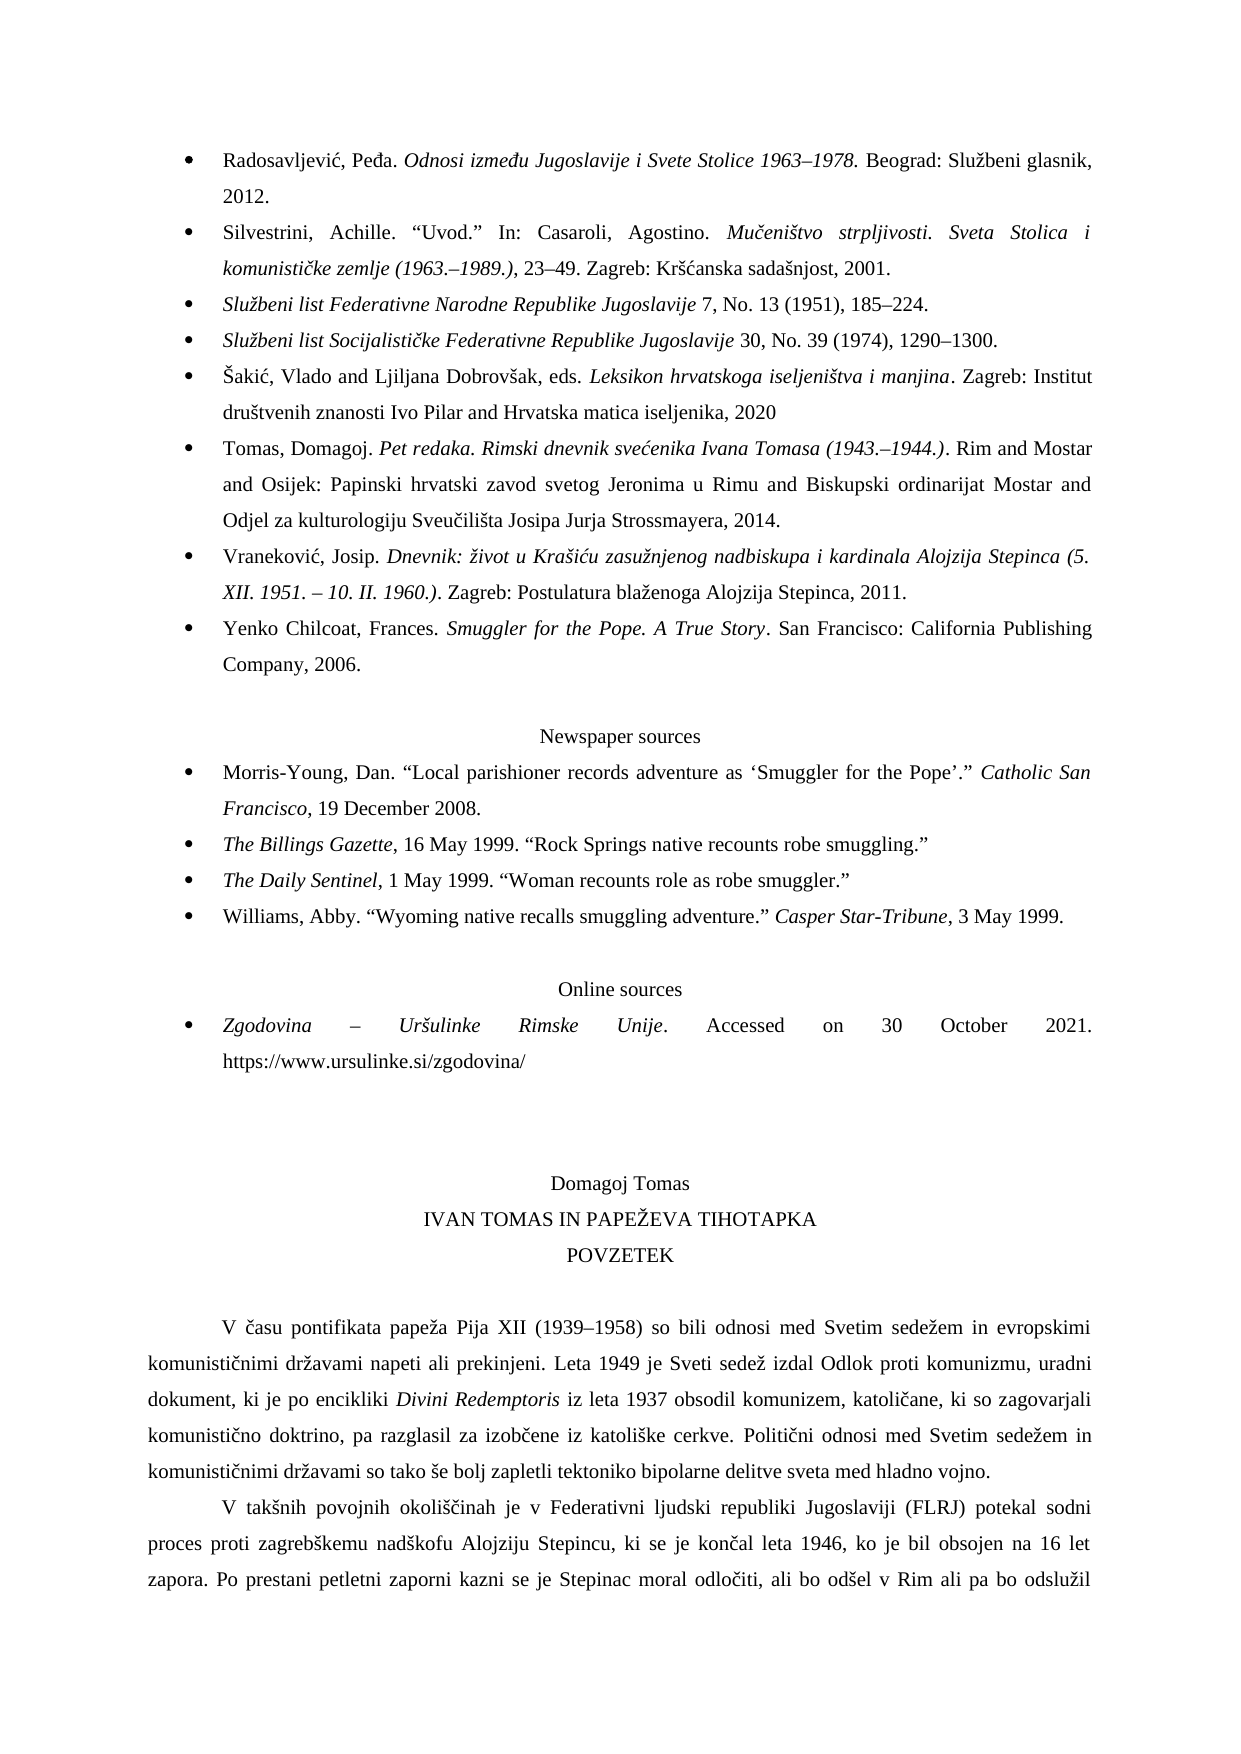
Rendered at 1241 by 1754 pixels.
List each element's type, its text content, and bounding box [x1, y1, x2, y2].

list Williams, Abby. “Wyoming native recalls smuggling adventure.” Casper Star-Tribune, 3 May 1999. [185, 904, 1093, 928]
text IVAN TOMAS IN PAPEŽEVA TIHOTAPKA [148, 1207, 1093, 1231]
list Vraneković, Josip. Dnevnik: život u Krašiću zasužnjenog nadbiskupa i kardinala Alojzija Stepinca (5. XII. 1951. – 10. II. 1960.). Zagreb: Postulatura blaženoga Alojzija Stepinca, 2011. [185, 544, 1093, 604]
text Domagoj Tomas [148, 1171, 1093, 1195]
list Službeni list Federativne Narodne Republike Jugoslavije 7, No. 13 (1951), 185–224. [185, 292, 1093, 316]
text Newspaper sources [148, 724, 1093, 748]
text V času pontifikata papeža Pija XII (1939–1958) so bili odnosi med Svetim sedežem in evropskimi komunističnimi državami napeti ali prekinjeni. Leta 1949 je Sveti sedež izdal Odlok proti komunizmu, uradni dokument, ki je po encikliki Divini Redemptoris iz leta 1937 obsodil komunizem, katoličane, ki so zagovarjali komunistično doktrino, pa razglasil za izobčene iz katoliške cerkve. Politični odnosi med Svetim sedežem in komunističnimi državami so tako še bolj zapletli tektoniko bipolarne delitve sveta med hladno vojno. [148, 1315, 1093, 1483]
list Silvestrini, Achille. “Uvod.” In: Casaroli, Agostino. Mučeništvo strpljivosti. Sveta Stolica i komunističke zemlje (1963.–1989.), 23–49. Zagreb: Kršćanska sadašnjost, 2001. [185, 220, 1093, 280]
list Tomas, Domagoj. Pet redaka. Rimski dnevnik svećenika Ivana Tomasa (1943.–1944.). Rim and Mostar and Osijek: Papinski hrvatski zavod svetog Jeronima u Rimu and Biskupski ordinarijat Mostar and Odjel za kulturologiju Sveučilišta Josipa Jurja Strossmayera, 2014. [185, 436, 1093, 532]
list The Billings Gazette, 16 May 1999. “Rock Springs native recounts robe smuggling.” [185, 832, 1093, 856]
list The Daily Sentinel, 1 May 1999. “Woman recounts role as robe smuggler.” [185, 868, 1093, 892]
list Radosavljević, Peđa. Odnosi između Jugoslavije i Svete Stolice 1963–1978. Beograd: Službeni glasnik, 2012. [185, 148, 1093, 208]
list Službeni list Socijalističke Federativne Republike Jugoslavije 30, No. 39 (1974), 1290–1300. [185, 328, 1093, 352]
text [148, 1495, 1093, 1591]
list Šakić, Vlado and Ljiljana Dobrovšak, eds. Leksikon hrvatskoga iseljeništva i manjina. Zagreb: Institut društvenih znanosti Ivo Pilar and Hrvatska matica iseljenika, 2020 [185, 364, 1093, 424]
list Zgodovina – Uršulinke Rimske Unije. Accessed on 30 October 2021. https://www.ursulinke.si/zgodovina/ [185, 1013, 1093, 1073]
text Online sources [148, 977, 1093, 1001]
list Morris-Young, Dan. “Local parishioner records adventure as ‘Smuggler for the Pope’.” Catholic San Francisco, 19 December 2008. [185, 760, 1093, 820]
text POVZETEK [148, 1243, 1093, 1267]
list Yenko Chilcoat, Frances. Smuggler for the Pope. A True Story. San Francisco: California Publishing Company, 2006. [185, 616, 1093, 676]
